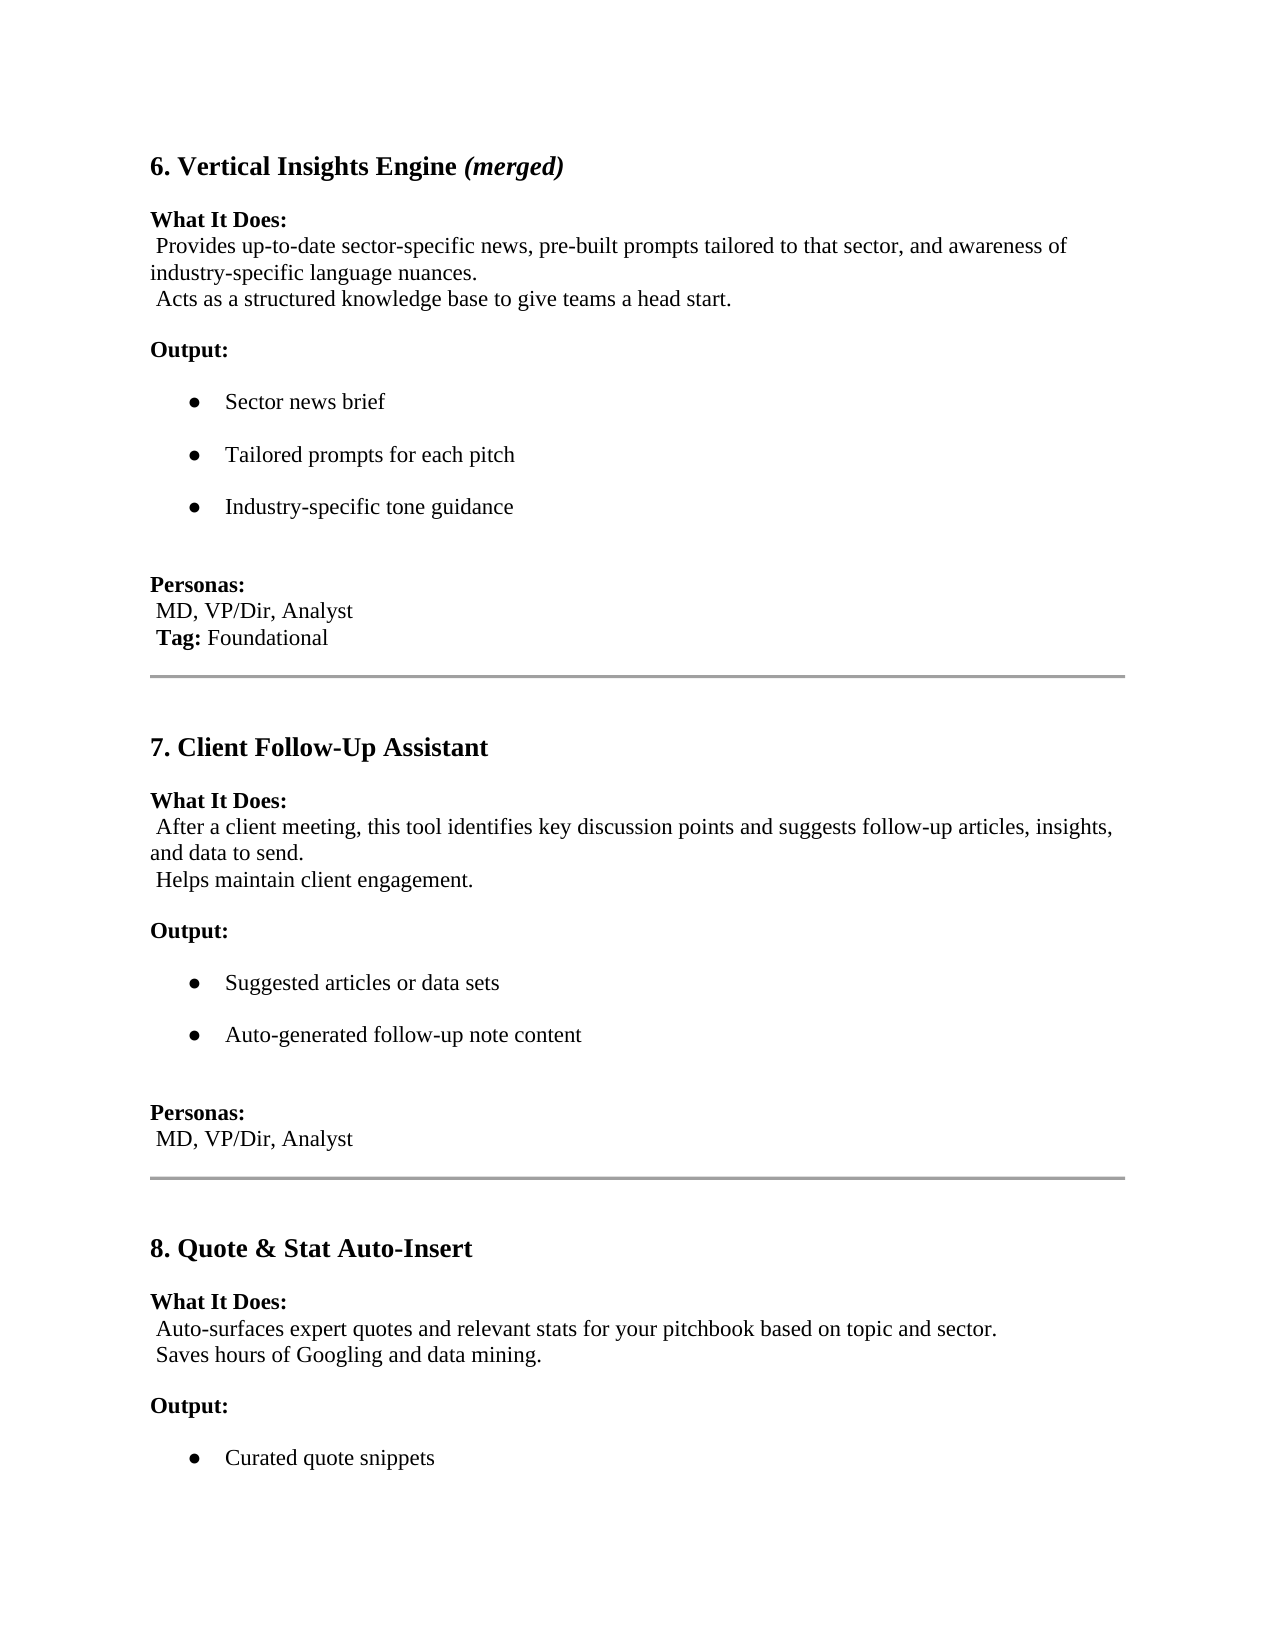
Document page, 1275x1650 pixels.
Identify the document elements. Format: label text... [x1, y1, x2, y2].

text Personas: MD, VP/Dir, Analyst Tag: Foundational [150, 571, 1125, 650]
text Output: [150, 337, 1125, 363]
list Auto-generated follow-up note content [187, 1021, 1125, 1074]
text What It Does: Auto-surfaces expert quotes and relevant stats for your pitchbook based on topic and sector. Saves hours of Googling and data mining. [150, 1288, 1125, 1367]
text What It Does: Provides up-to-date sector-specific news, pre-built prompts tailored to that sector, and awareness of industry-specific language nuances. Acts as a structured knowledge base to give teams a head start. [150, 206, 1125, 312]
subtitle 7. Client Follow-Up Assistant [150, 731, 1125, 762]
list Industry-specific tone guidance [187, 493, 1125, 546]
subtitle 8. Quote & Stat Auto-Insert [150, 1232, 1125, 1263]
list Tailored prompts for each pitch [187, 441, 1125, 493]
subtitle 6. Vertical Insights Engine (merged) [150, 150, 1125, 181]
list Suggested articles or data sets [187, 968, 1125, 1021]
list Curated quote snippets [187, 1444, 1125, 1496]
text Output: [150, 917, 1125, 943]
list Sector news brief [187, 388, 1125, 441]
text Personas: MD, VP/Dir, Analyst [150, 1099, 1125, 1152]
text Output: [150, 1392, 1125, 1419]
text What It Does: After a client meeting, this tool identifies key discussion points and suggests follow-up articles, insights, and data to send. Helps maintain client engagement. [150, 787, 1125, 892]
